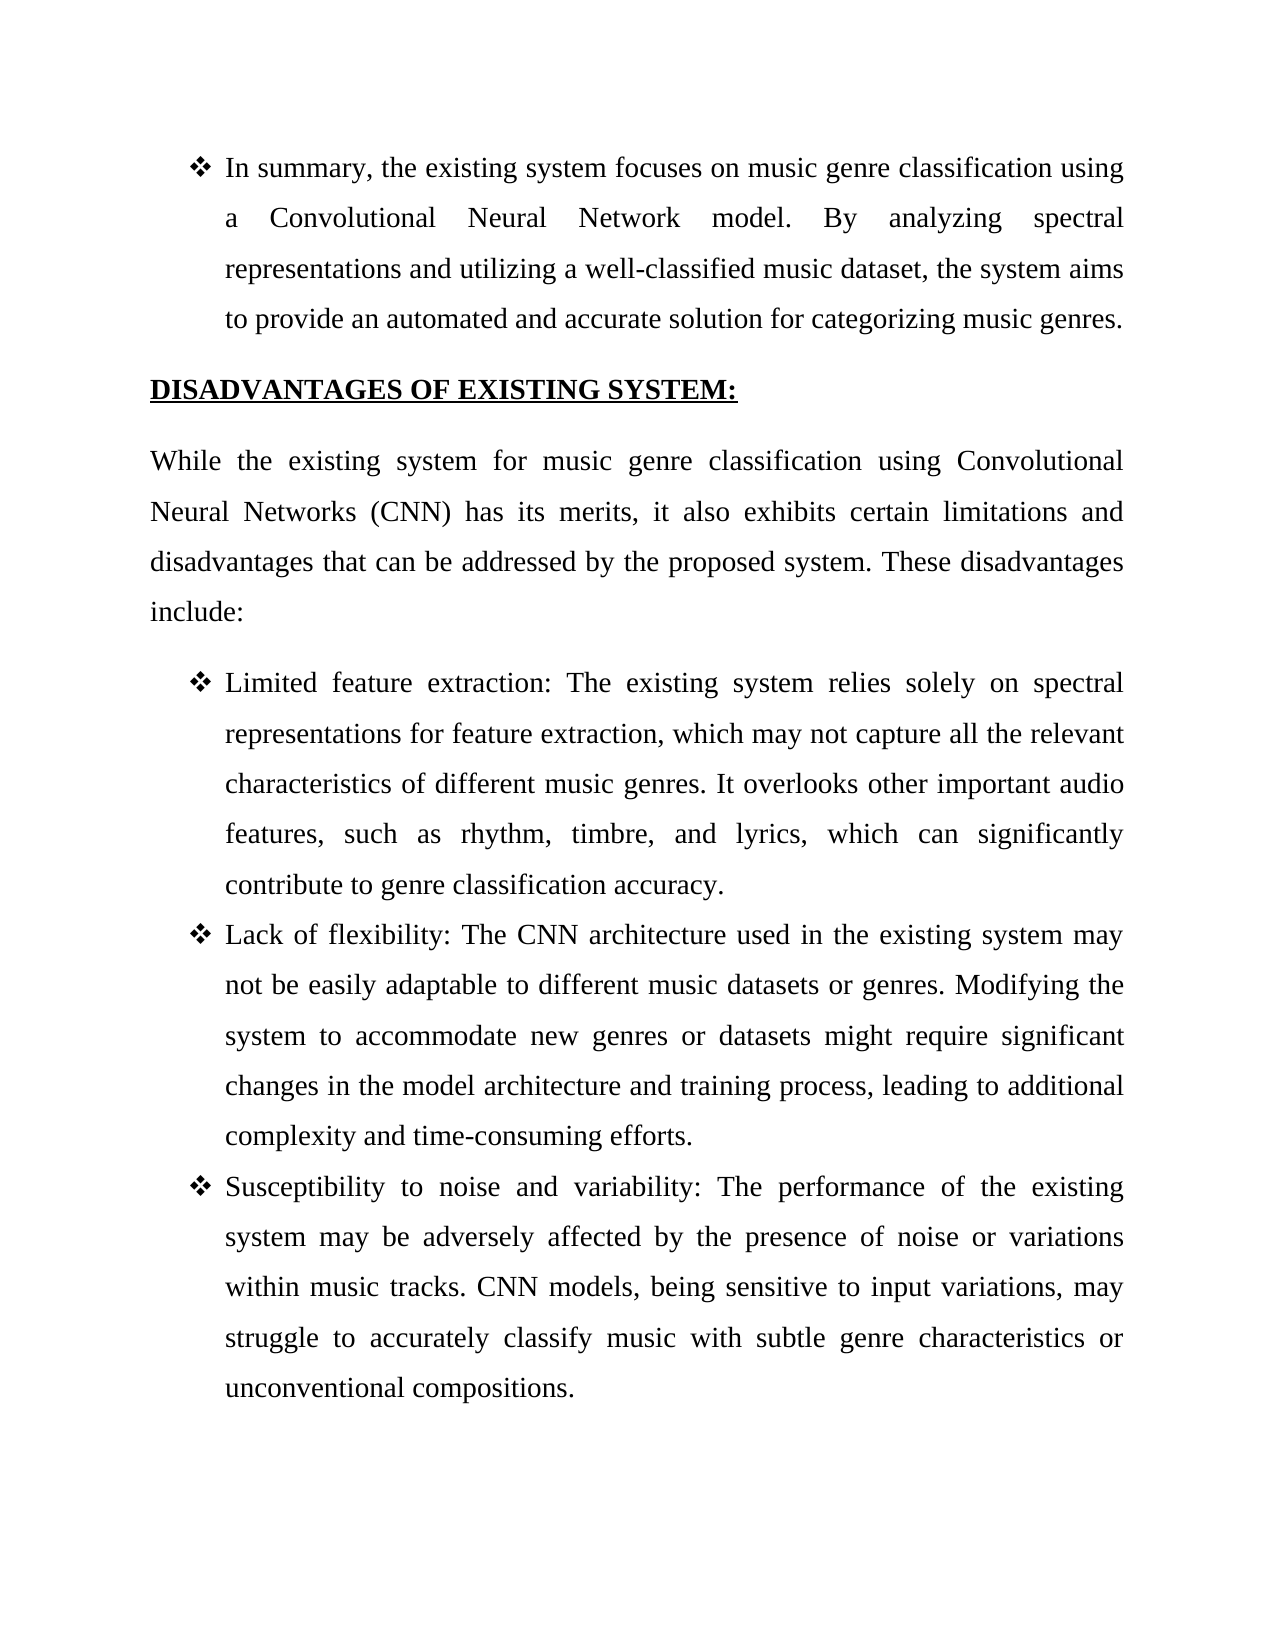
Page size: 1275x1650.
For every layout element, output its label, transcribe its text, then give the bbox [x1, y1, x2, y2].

list Limited feature extraction: The existing system relies solely on spectral representations for feature extraction, which may not capture all the relevant characteristics of different music genres. It overlooks other important audio features, such as rhythm, timbre, and lyrics, which can significantly contribute to genre classification accuracy. [187, 665, 1125, 900]
list Lack of flexibility: The CNN architecture used in the existing system may not be easily adaptable to different music datasets or genres. Modifying the system to accommodate new genres or datasets might require significant changes in the model architecture and training process, leading to additional complexity and time-consuming efforts. [187, 917, 1125, 1152]
list Susceptibility to noise and variability: The performance of the existing system may be adversely affected by the presence of noise or variations within music tracks. CNN models, being sensitive to input variations, may struggle to accurately classify music with subtle genre characteristics or unconventional compositions. [187, 1169, 1125, 1404]
text While the existing system for music genre classification using Convolutional Neural Networks (CNN) has its merits, it also exhibits certain limitations and disadvantages that can be addressed by the proposed system. These disadvantages include: [150, 443, 1125, 628]
text DISADVANTAGES OF EXISTING SYSTEM: [150, 372, 1125, 406]
list In summary, the existing system focuses on music genre classification using a Convolutional Neural Network model. By analyzing spectral representations and utilizing a well-classified music dataset, the system aims to provide an automated and accurate solution for categorizing music genres. [187, 150, 1125, 334]
